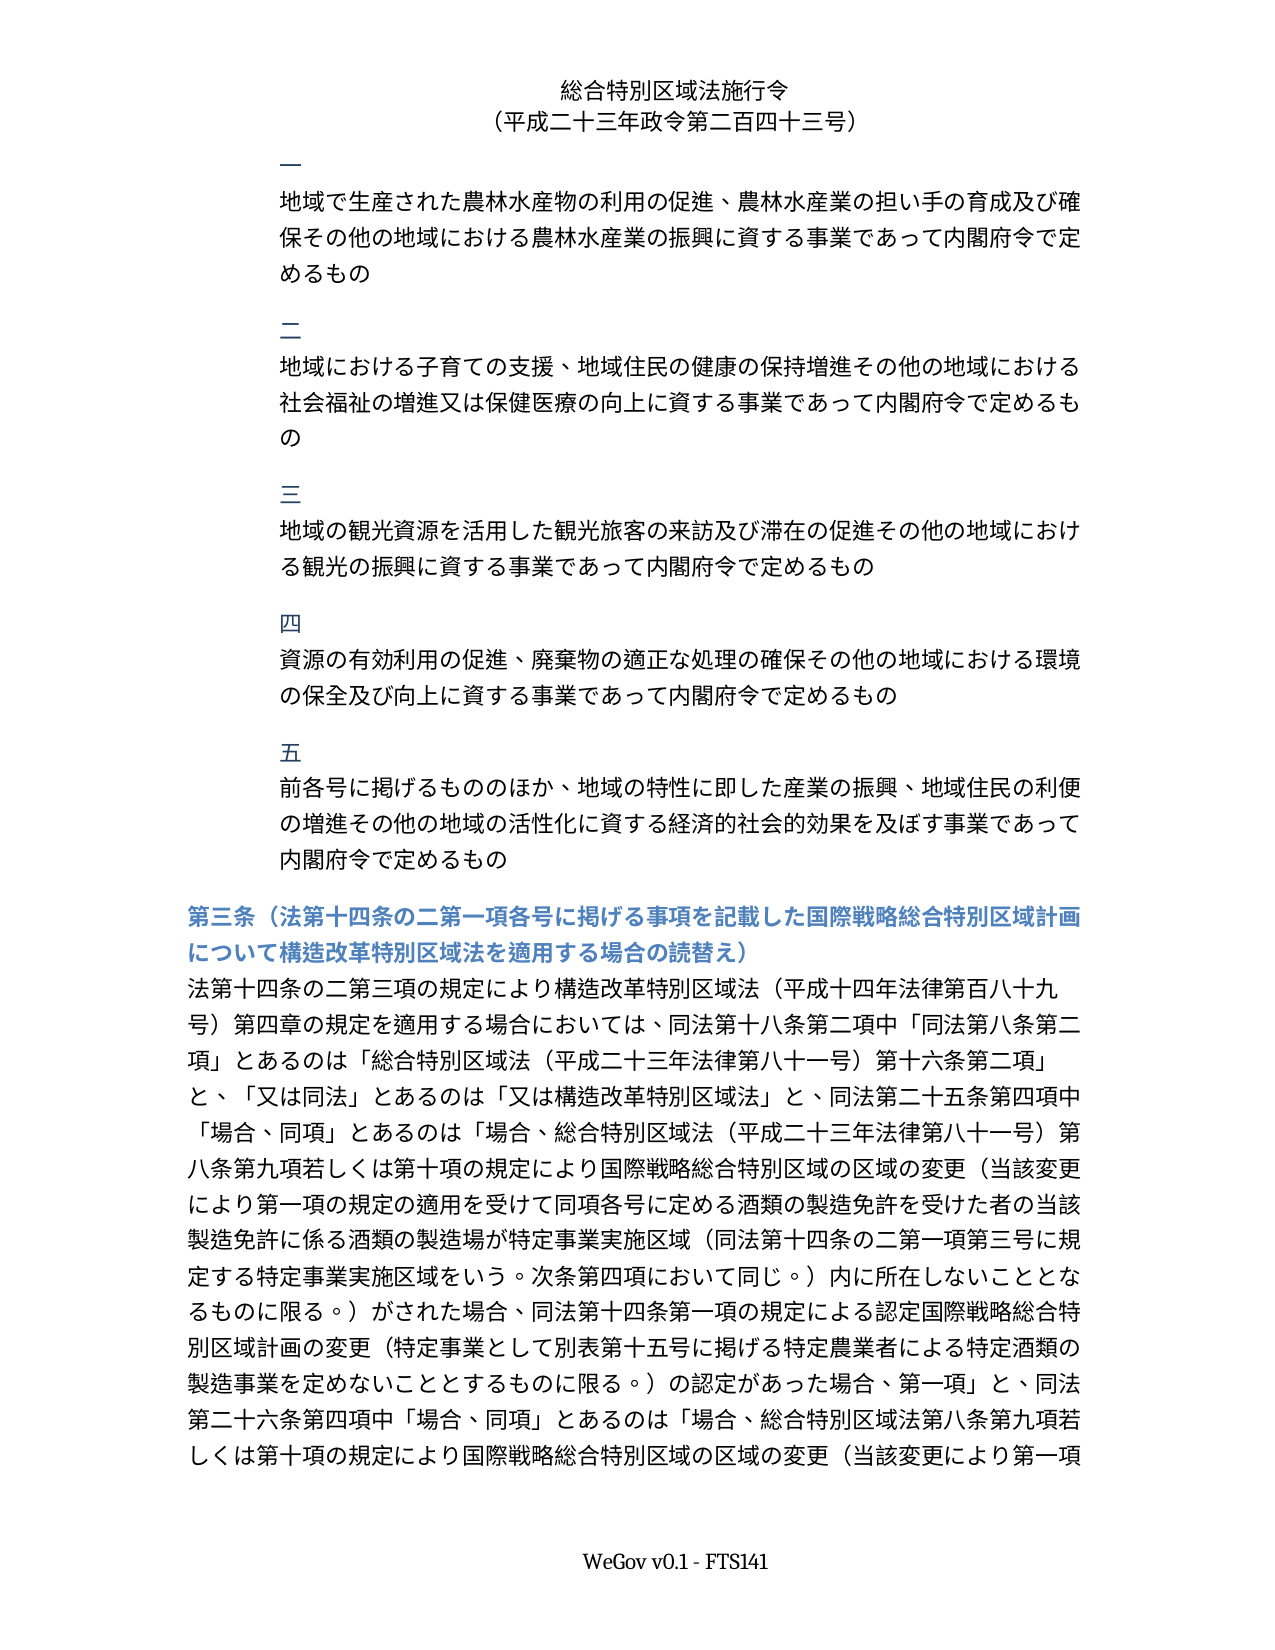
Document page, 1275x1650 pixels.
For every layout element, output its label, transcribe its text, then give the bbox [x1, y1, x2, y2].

text 地域の観光資源を活用した観光旅客の来訪及び滞在の促進その他の地域における観光の振興に資する事業であって内閣府令で定めるもの [279, 515, 1087, 582]
subtitle 第三条（法第十四条の二第一項各号に掲げる事項を記載した国際戦略総合特別区域計画について構造改革特別区域法を適用する場合の読替え） [187, 901, 1087, 968]
text 前各号に掲げるもののほか、地域の特性に即した産業の振興、地域住民の利便の増進その他の地域の活性化に資する経済的社会的効果を及ぼす事業であって内閣府令で定めるもの [279, 772, 1087, 876]
subtitle 五 [279, 736, 1087, 768]
text 資源の有効利用の促進、廃棄物の適正な処理の確保その他の地域における環境の保全及び向上に資する事業であって内閣府令で定めるもの [279, 644, 1087, 711]
text 地域で生産された農林水産物の利用の促進、農林水産業の担い手の育成及び確保その他の地域における農林水産業の振興に資する事業であって内閣府令で定めるもの [279, 186, 1087, 289]
subtitle 一 [279, 150, 1087, 181]
subtitle 三 [279, 479, 1087, 510]
subtitle 二 [279, 314, 1087, 346]
subtitle 四 [279, 608, 1087, 639]
text 地域における子育ての支援、地域住民の健康の保持増進その他の地域における社会福祉の増進又は保健医療の向上に資する事業であって内閣府令で定めるもの [279, 351, 1087, 454]
